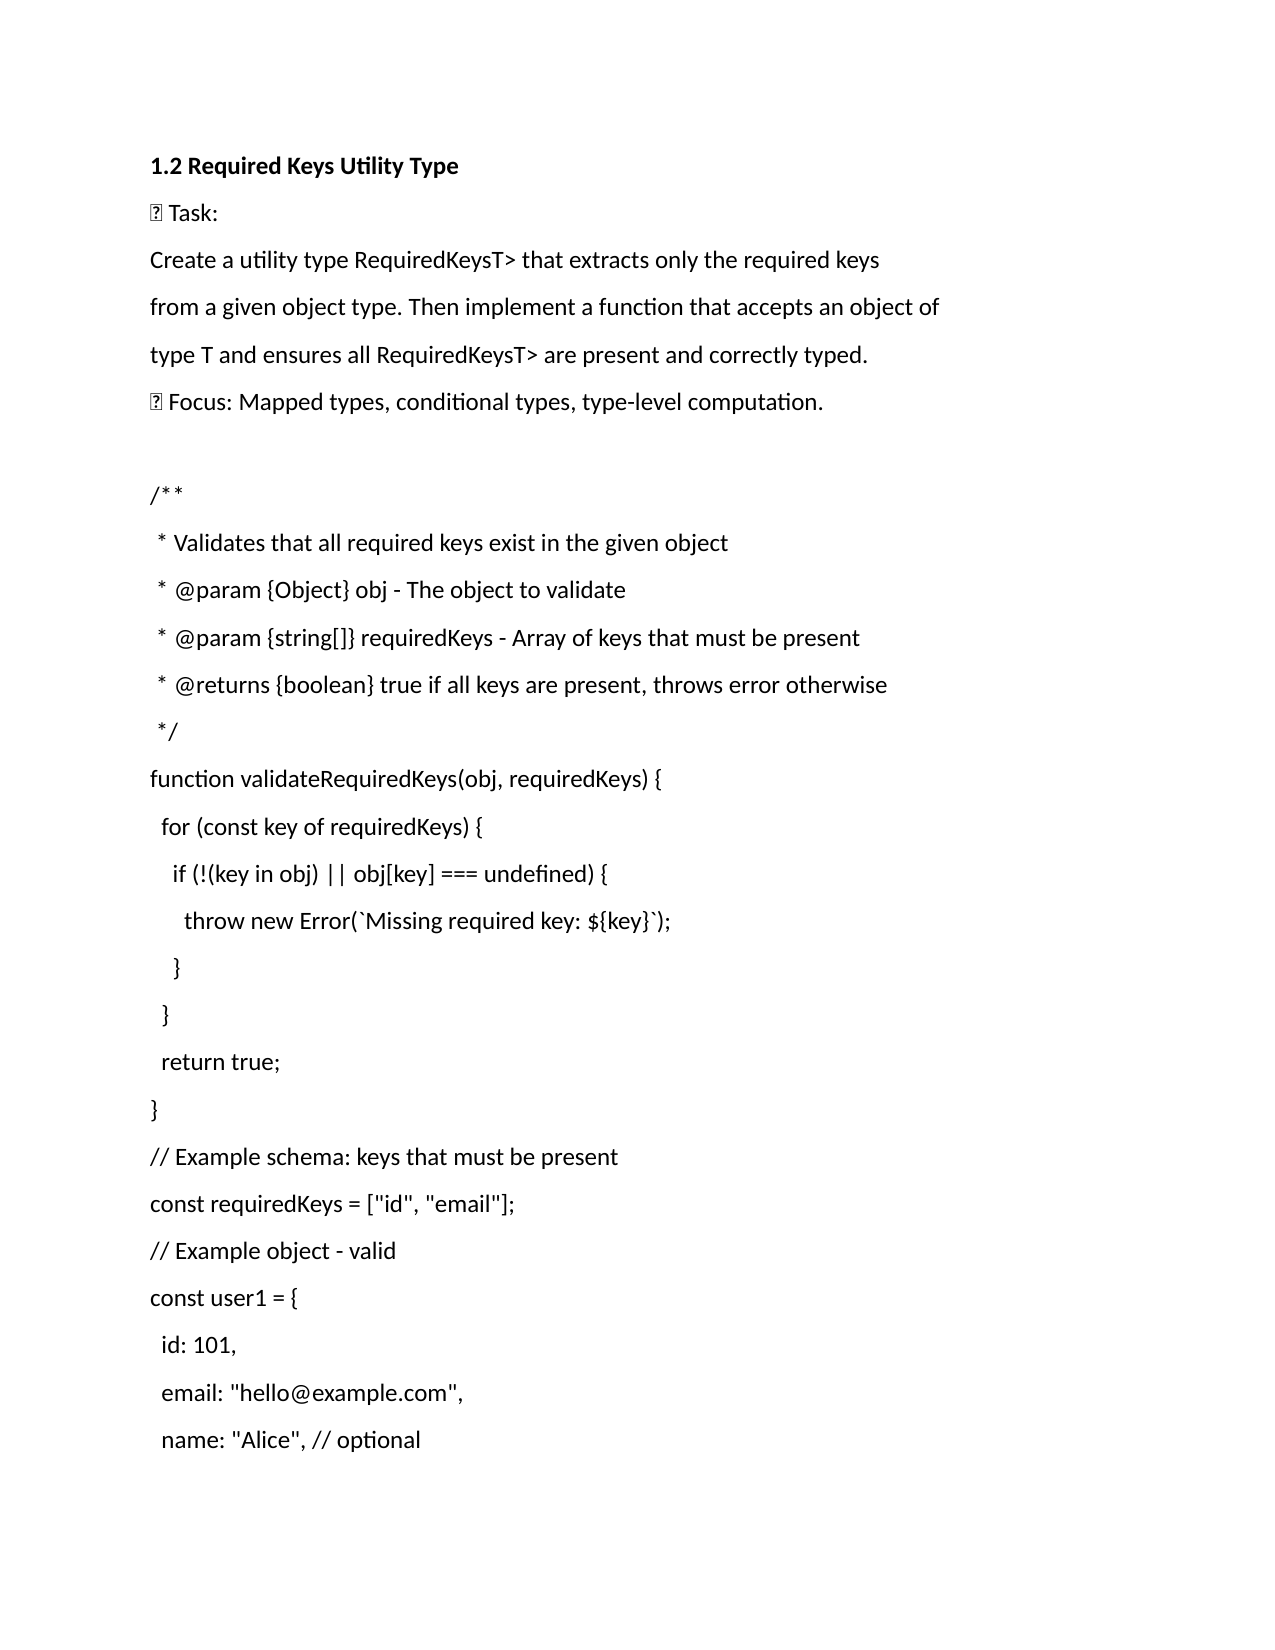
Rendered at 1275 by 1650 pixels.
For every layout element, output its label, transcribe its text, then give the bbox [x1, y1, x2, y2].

text } [150, 999, 1125, 1030]
text return true; [150, 1047, 1125, 1077]
text  Focus: Mapped types, conditional types, type-level computation. [150, 386, 1125, 416]
text * Validates that all required keys exist in the given object [150, 527, 1125, 558]
text from a given object type. Then implement a function that accepts an object of [150, 292, 1125, 322]
text id: 101, [150, 1330, 1125, 1360]
text * @param {string[]} requiredKeys - Array of keys that must be present [150, 622, 1125, 652]
text // Example schema: keys that must be present [150, 1141, 1125, 1171]
text */ [150, 716, 1125, 747]
text for (const key of requiredKeys) { [150, 811, 1125, 841]
text * @param {Object} obj - The object to validate [150, 575, 1125, 605]
text email: "hello@example.com", [150, 1377, 1125, 1407]
text Create a utility type RequiredKeysT> that extracts only the required keys [150, 244, 1125, 275]
text  Task: [150, 197, 1125, 228]
text function validateRequiredKeys(obj, requiredKeys) { [150, 763, 1125, 794]
text if (!(key in obj) || obj[key] === undefined) { [150, 858, 1125, 888]
text } [150, 952, 1125, 983]
text throw new Error(`Missing required key: ${key}`); [150, 905, 1125, 936]
text // Example object - valid [150, 1235, 1125, 1266]
text * @returns {boolean} true if all keys are present, throws error otherwise [150, 669, 1125, 699]
text const user1 = { [150, 1282, 1125, 1313]
text /** [150, 480, 1125, 511]
text name: "Alice", // optional [150, 1424, 1125, 1454]
text type T and ensures all RequiredKeysT> are present and correctly typed. [150, 339, 1125, 369]
text } [150, 1094, 1125, 1124]
text const requiredKeys = ["id", "email"]; [150, 1188, 1125, 1219]
text 1.2 Required Keys Utility Type [150, 150, 1125, 181]
